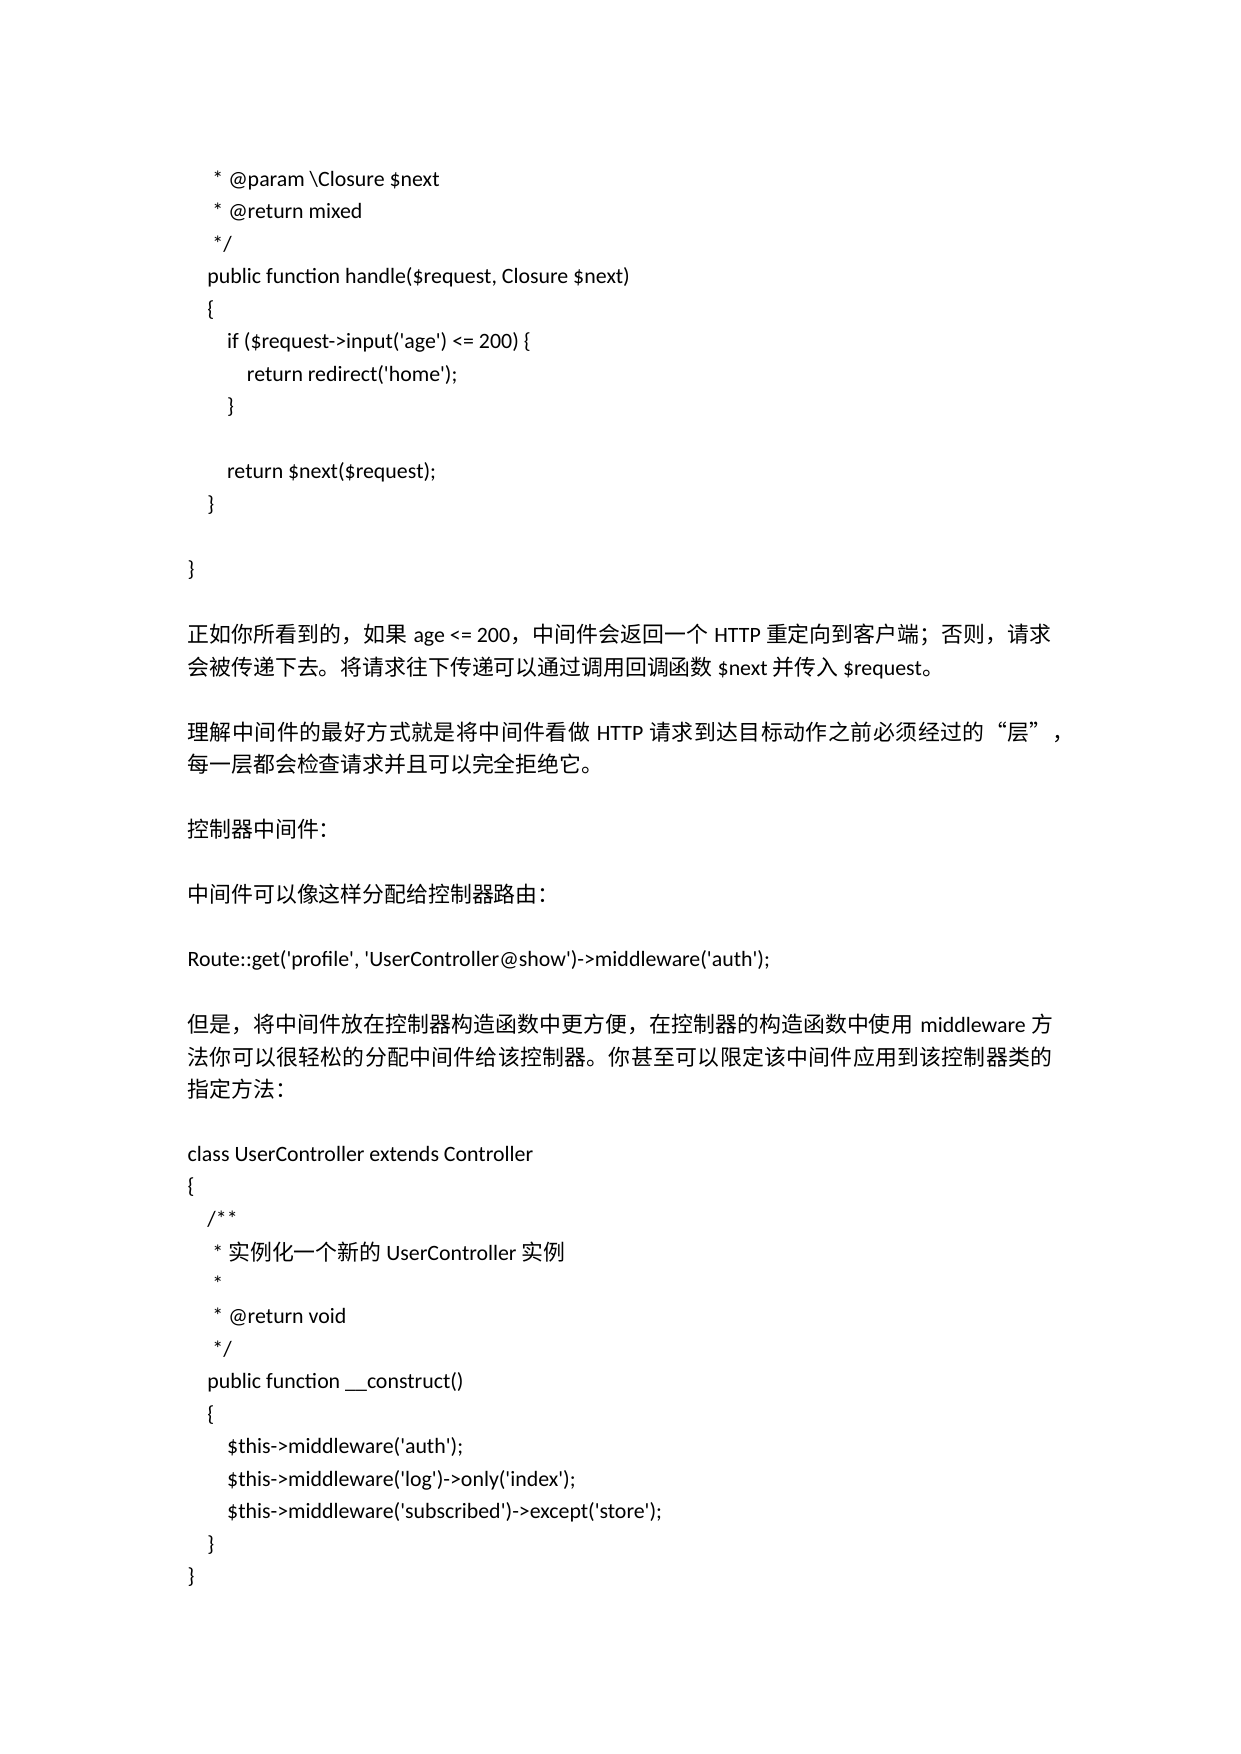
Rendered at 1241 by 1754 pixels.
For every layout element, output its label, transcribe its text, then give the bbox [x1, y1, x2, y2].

text } [187, 389, 1053, 422]
text { [187, 1169, 1053, 1202]
text * 实例化一个新的 UserController 实例 [187, 1234, 1053, 1267]
text /** [187, 1202, 1053, 1234]
text public function handle($request, Closure $next) [187, 259, 1053, 292]
text { [187, 292, 1053, 324]
text 中间件可以像这样分配给控制器路由： [187, 877, 1053, 909]
text 但是，将中间件放在控制器构造函数中更方便，在控制器的构造函数中使用 middleware 方法你可以很轻松的分配中间件给该控制器。你甚至可以限定该中间件应用到该控制器类的指定方法： [187, 1007, 1053, 1104]
text if ($request->input('age') <= 200) { [187, 324, 1053, 357]
text } [187, 1559, 1053, 1592]
text class UserController extends Controller [187, 1137, 1053, 1169]
text 控制器中间件： [187, 812, 1053, 844]
text * @param \Closure $next [187, 162, 1053, 194]
text } [187, 552, 1053, 584]
text * @return mixed [187, 194, 1053, 227]
text } [187, 487, 1053, 519]
text * @return void [187, 1299, 1053, 1332]
text Route::get('profile', 'UserController@show')->middleware('auth'); [187, 942, 1053, 974]
text return redirect('home'); [187, 357, 1053, 389]
text 理解中间件的最好方式就是将中间件看做 HTTP 请求到达目标动作之前必须经过的“层”，每一层都会检查请求并且可以完全拒绝它。 [187, 714, 1053, 779]
text public function __construct() [187, 1364, 1053, 1397]
text 正如你所看到的，如果 age <= 200，中间件会返回一个 HTTP 重定向到客户端；否则，请求会被传递下去。将请求往下传递可以通过调用回调函数 $next 并传入 $request。 [187, 617, 1053, 682]
text */ [187, 227, 1053, 259]
text return $next($request); [187, 454, 1053, 487]
text $this->middleware('subscribed')->except('store'); [187, 1494, 1053, 1527]
text { [187, 1397, 1053, 1429]
text $this->middleware('auth'); [187, 1429, 1053, 1462]
text * [187, 1267, 1053, 1299]
text $this->middleware('log')->only('index'); [187, 1462, 1053, 1494]
text */ [187, 1332, 1053, 1364]
text } [187, 1527, 1053, 1559]
